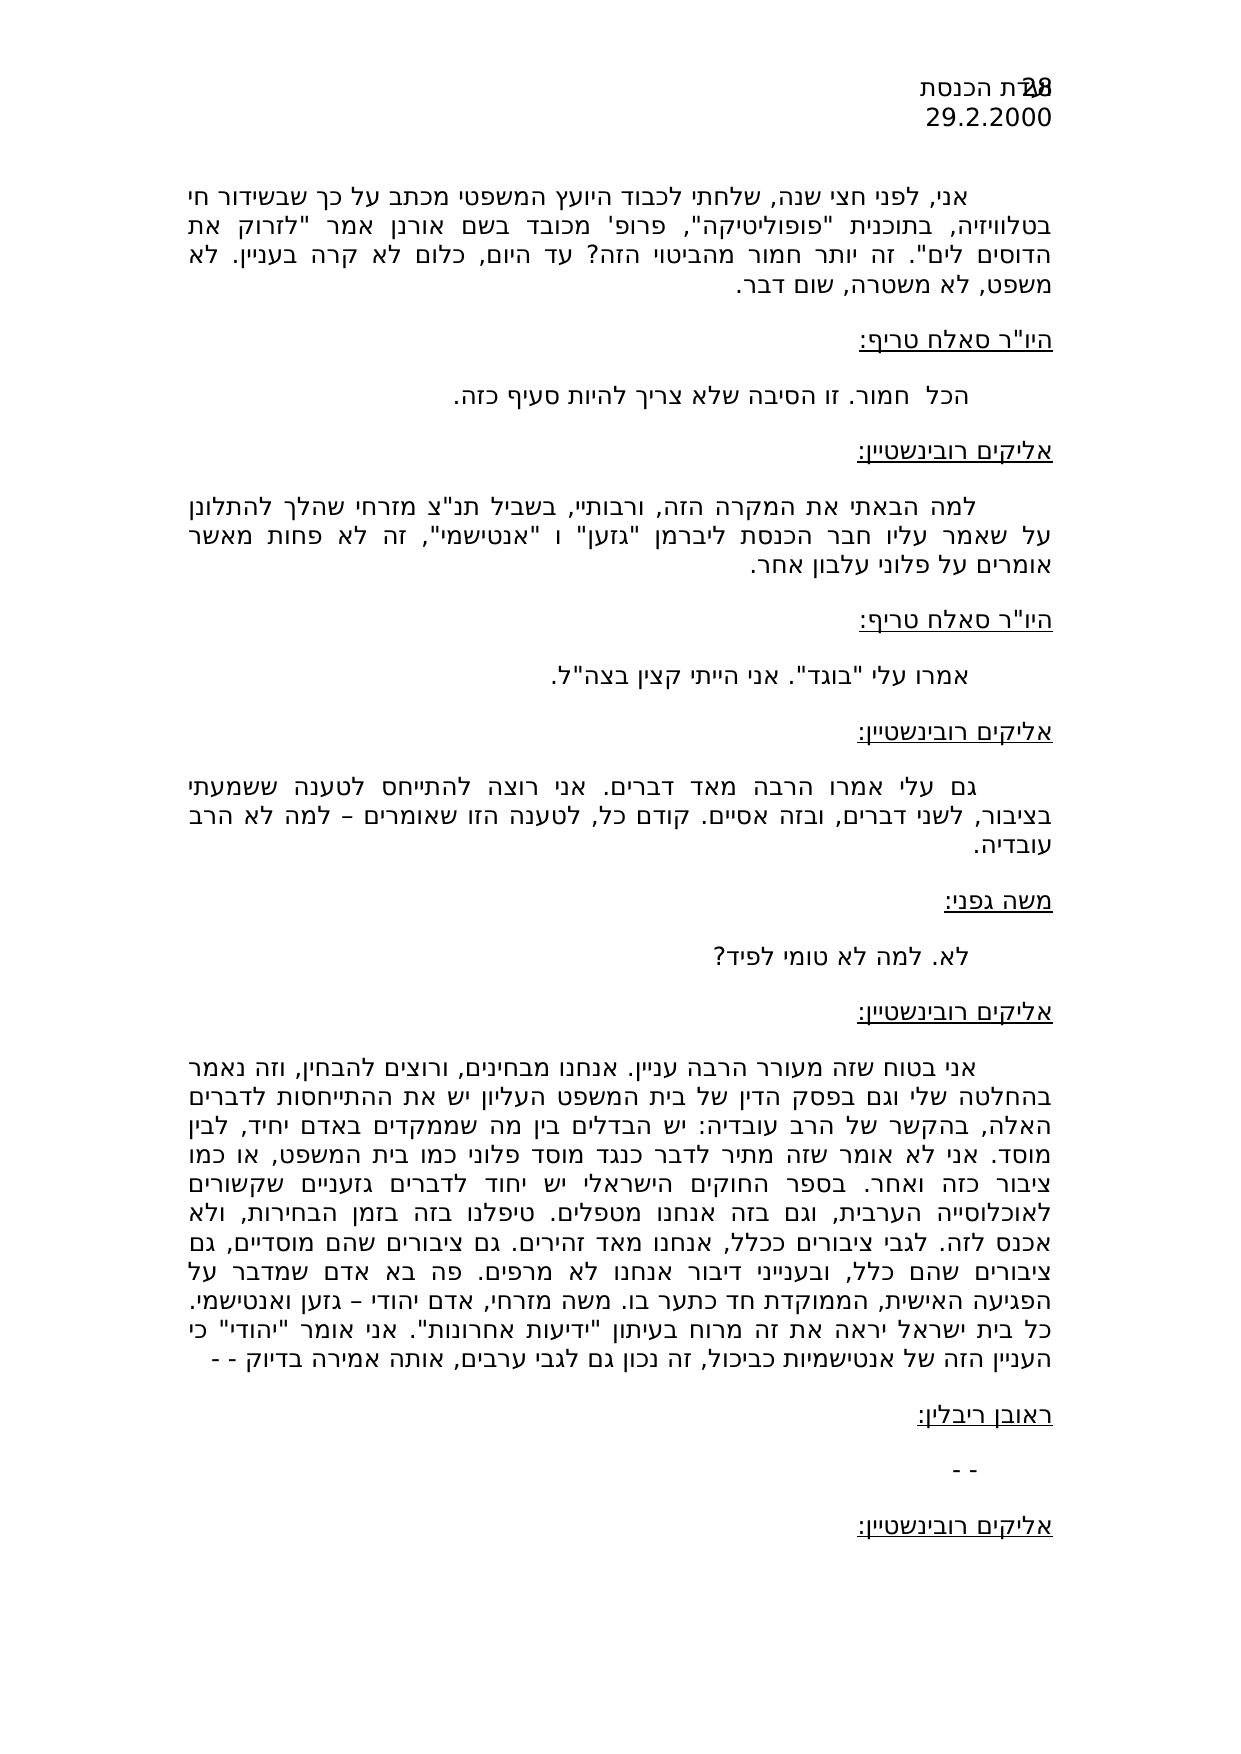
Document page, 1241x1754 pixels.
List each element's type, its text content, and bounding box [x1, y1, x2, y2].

text משה גפני: [187, 886, 1053, 915]
text אליקים רובינשטיין: [187, 997, 1053, 1026]
text היו"ר סאלח טריף: [187, 325, 1053, 354]
text גם עלי אמרו הרבה מאד דברים. אני רוצה להתייחס לטענה ששמעתי בציבור, לשני דברים, ובזה אסיים. קודם כל, לטענה הזו שאומרים – למה לא הרב עובדיה. [187, 772, 1053, 860]
text למה הבאתי את המקרה הזה, ורבותיי, בשביל תנ"צ מזרחי שהלך להתלונן על שאמר עליו חבר הכנסת ליברמן "גזען" ו "אנטישמי", זה לא פחות מאשר אומרים על פלוני עלבון אחר. [187, 492, 1053, 579]
text אני, לפני חצי שנה, שלחתי לכבוד היועץ המשפטי מכתב על כך שבשידור חי בטלוויזיה, בתוכנית "פופוליטיקה", פרופ' מכובד בשם אורנן אמר "לזרוק את הדוסים לים". זה יותר חמור מהביטוי הזה? עד היום, כלום לא קרה בעניין. לא משפט, לא משטרה, שום דבר. [187, 182, 1053, 299]
text לא. למה לא טומי לפיד? [187, 942, 1053, 971]
text אמרו עלי "בוגד". אני הייתי קצין בצה"ל. [187, 661, 1053, 690]
text אליקים רובינשטיין: [187, 1511, 1053, 1540]
text הכל חמור. זו הסיבה שלא צריך להיות סעיף כזה. [187, 381, 1053, 410]
text היו"ר סאלח טריף: [187, 606, 1053, 635]
text - - [187, 1455, 1053, 1484]
text ראובן ריבלין: [187, 1400, 1053, 1429]
text אליקים רובינשטיין: [187, 436, 1053, 466]
text אני בטוח שזה מעורר הרבה עניין. אנחנו מבחינים, ורוצים להבחין, וזה נאמר בהחלטה שלי וגם בפסק הדין של בית המשפט העליון יש את ההתייחסות לדברים האלה, בהקשר של הרב עובדיה: יש הבדלים בין מה שממקדים באדם יחיד, לבין מוסד. אני לא אומר שזה מתיר לדבר כנגד מוסד פלוני כמו בית המשפט, או כמו ציבור כזה ואחר. בספר החוקים הישראלי יש יחוד לדברים גזעניים שקשורים לאוכלוסייה הערבית, וגם בזה אנחנו מטפלים. טיפלנו בזה בזמן הבחירות, ולא אכנס לזה. לגבי ציבורים ככלל, אנחנו מאד זהירים. גם ציבורים שהם מוסדיים, גם ציבורים שהם כלל, ובענייני דיבור אנחנו לא מרפים. פה בא אדם שמדבר על הפגיעה האישית, הממוקדת חד כתער בו. משה מזרחי, אדם יהודי – גזען ואנטישמי. כל בית ישראל יראה את זה מרוח בעיתון "ידיעות אחרונות". אני אומר "יהודי" כי העניין הזה של אנטישמיות כביכול, זה נכון גם לגבי ערבים, אותה אמירה בדיוק - - [187, 1053, 1053, 1373]
text אליקים רובינשטיין: [187, 717, 1053, 746]
